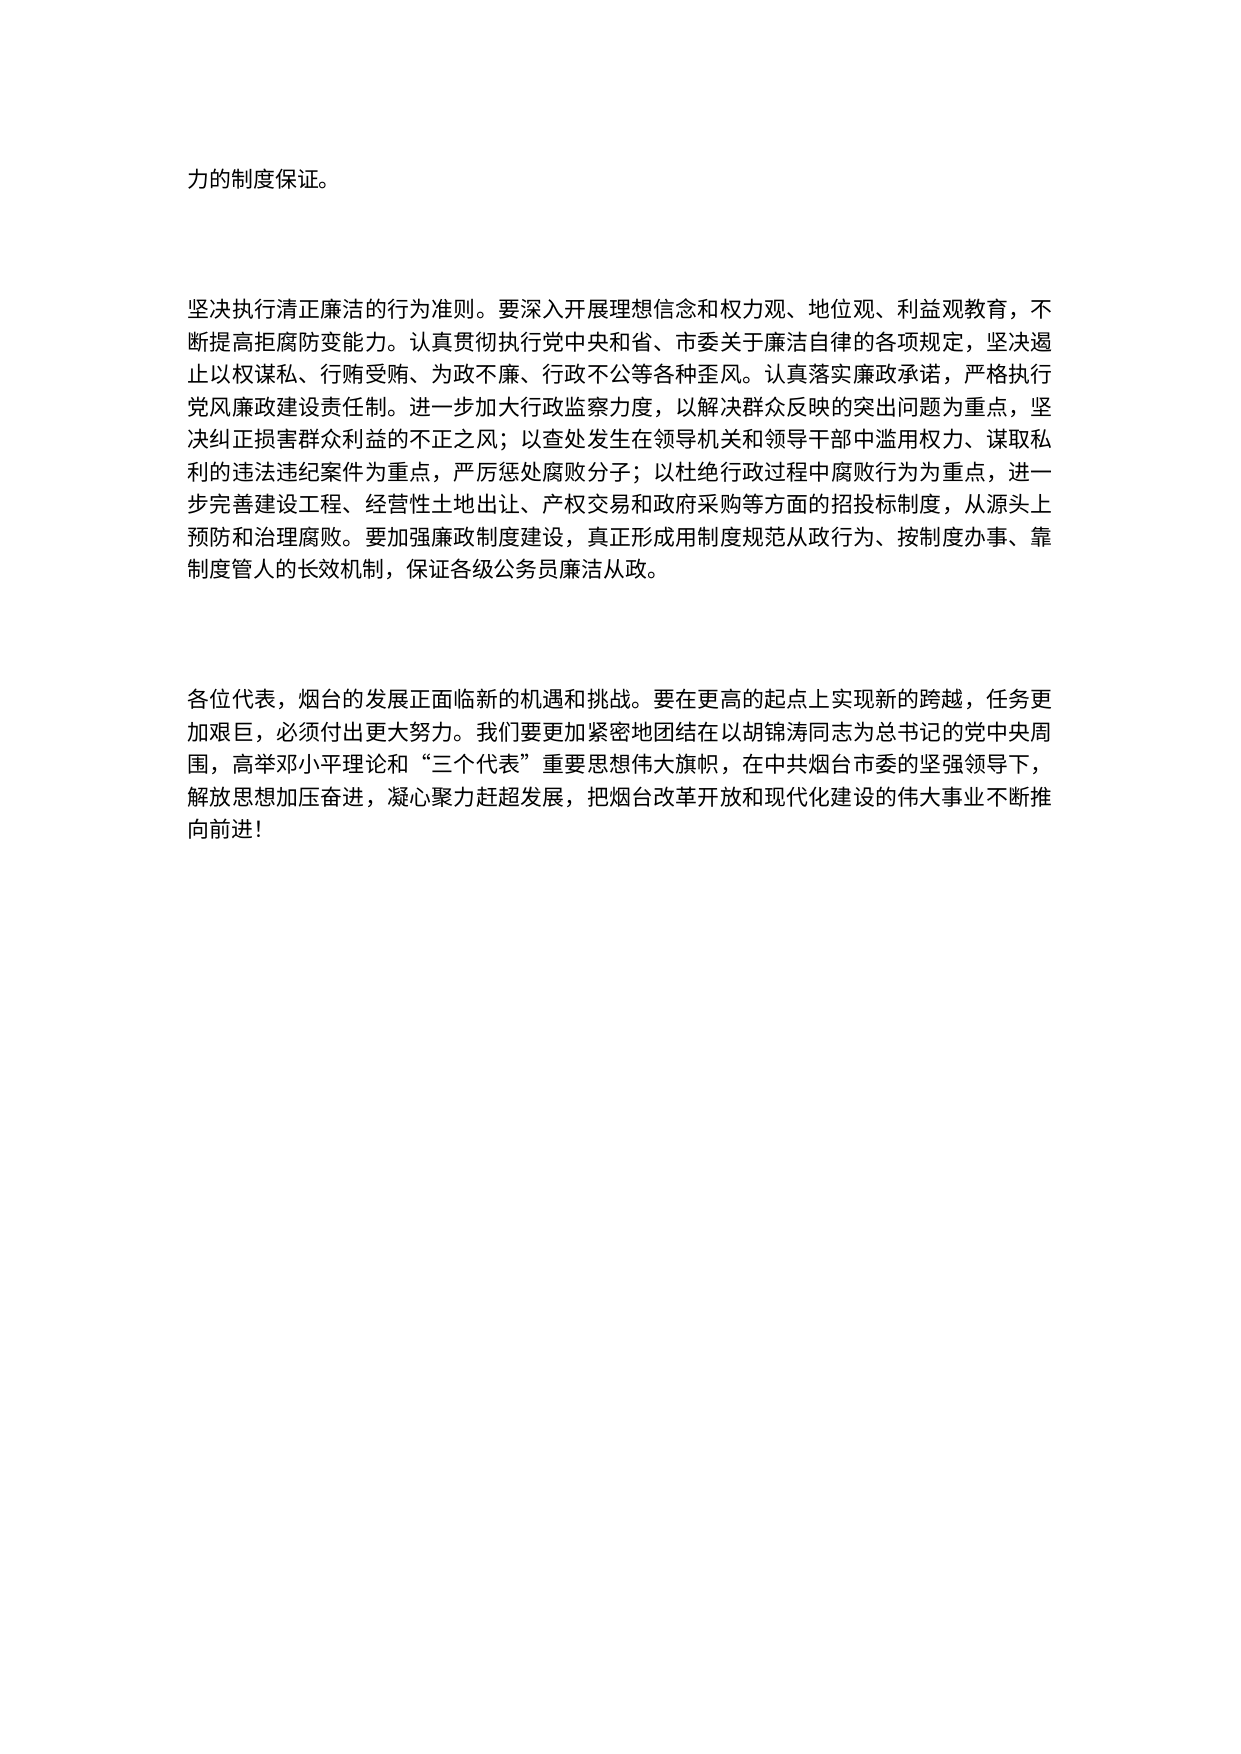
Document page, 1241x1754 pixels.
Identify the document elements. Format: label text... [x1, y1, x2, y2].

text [187, 162, 1053, 194]
text 各位代表，烟台的发展正面临新的机遇和挑战。要在更高的起点上实现新的跨越，任务更加艰巨，必须付出更大努力。我们要更加紧密地团结在以胡锦涛同志为总书记的党中央周围，高举邓小平理论和“三个代表”重要思想伟大旗帜，在中共烟台市委的坚强领导下，解放思想加压奋进，凝心聚力赶超发展，把烟台改革开放和现代化建设的伟大事业不断推向前进！ [187, 682, 1053, 844]
text 坚决执行清正廉洁的行为准则。要深入开展理想信念和权力观、地位观、利益观教育，不断提高拒腐防变能力。认真贯彻执行党中央和省、市委关于廉洁自律的各项规定，坚决遏止以权谋私、行贿受贿、为政不廉、行政不公等各种歪风。认真落实廉政承诺，严格执行党风廉政建设责任制。进一步加大行政监察力度，以解决群众反映的突出问题为重点，坚决纠正损害群众利益的不正之风；以查处发生在领导机关和领导干部中滥用权力、谋取私利的违法违纪案件为重点，严厉惩处腐败分子；以杜绝行政过程中腐败行为为重点，进一步完善建设工程、经营性土地出让、产权交易和政府采购等方面的招投标制度，从源头上预防和治理腐败。要加强廉政制度建设，真正形成用制度规范从政行为、按制度办事、靠制度管人的长效机制，保证各级公务员廉洁从政。 [187, 292, 1053, 584]
